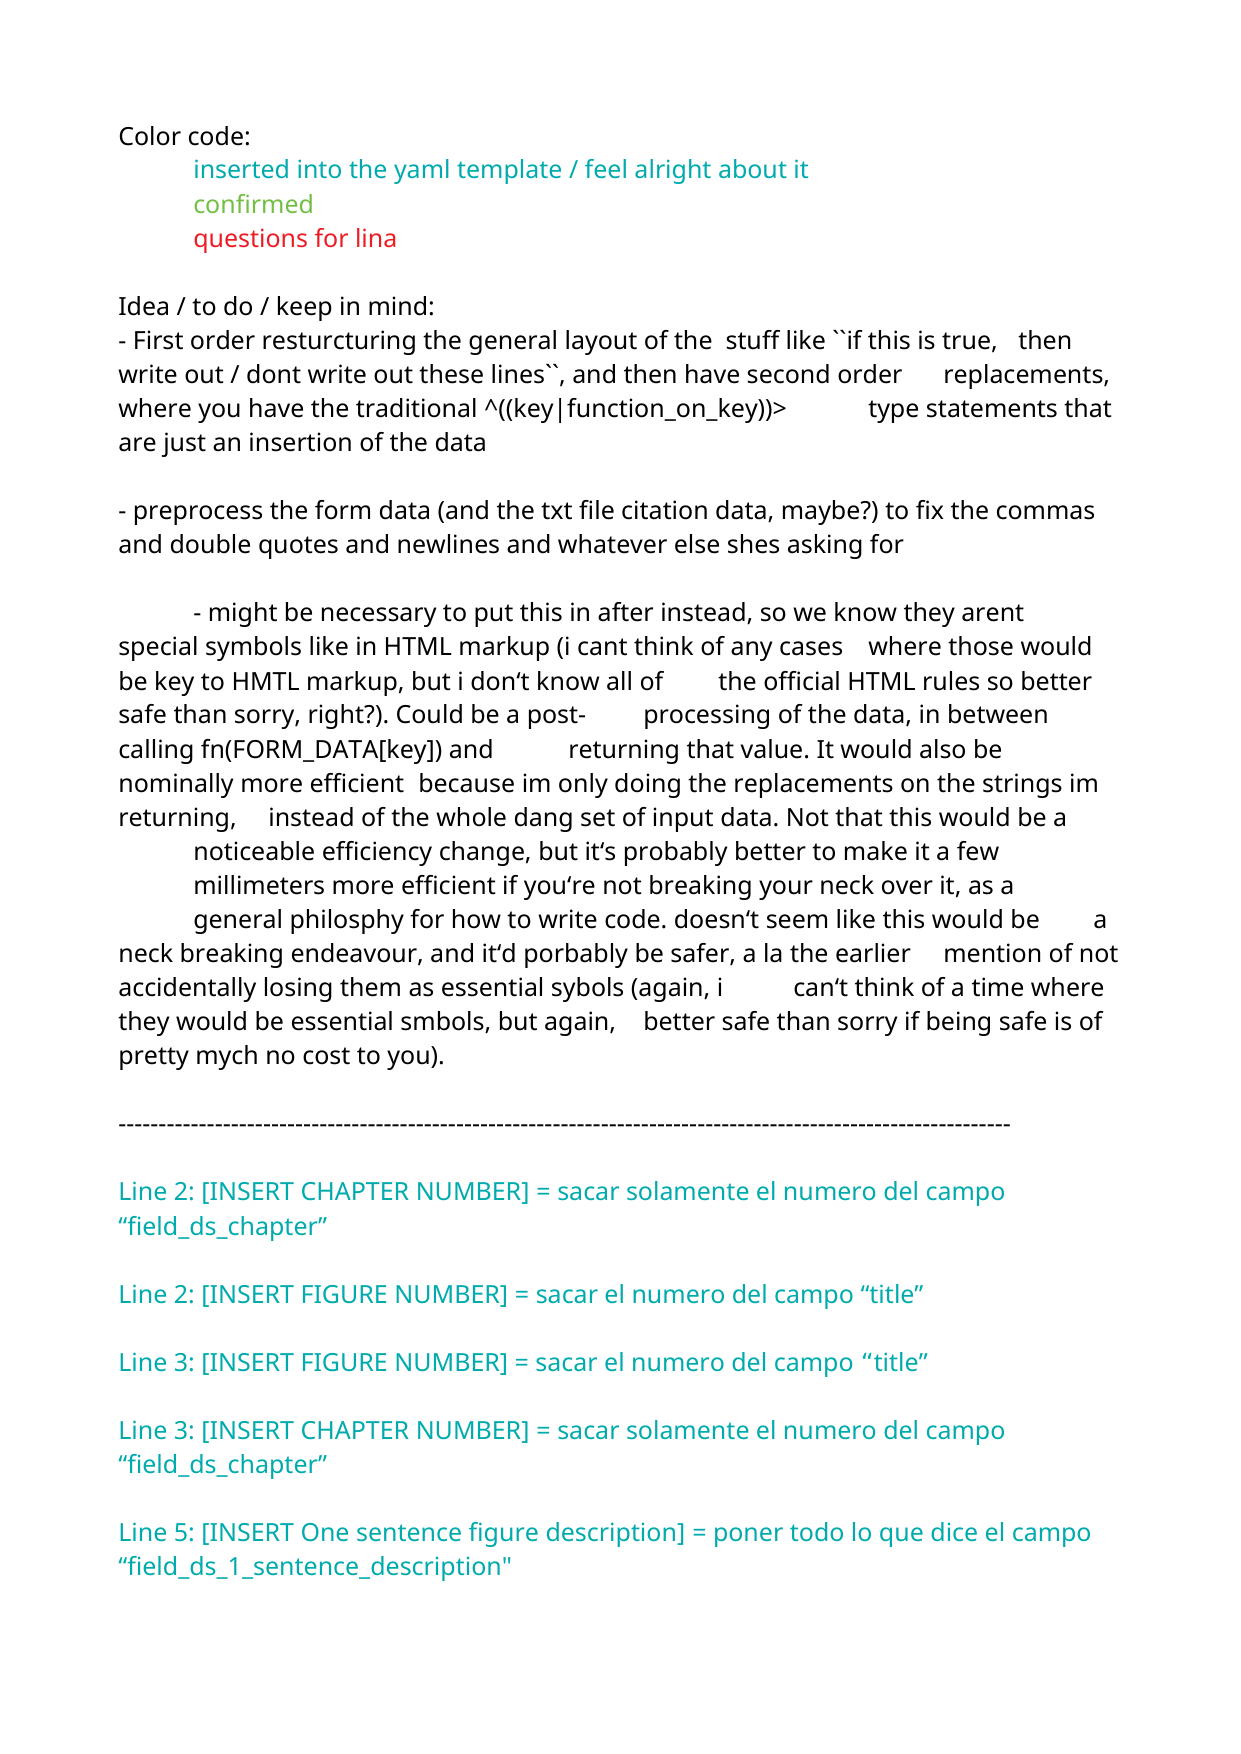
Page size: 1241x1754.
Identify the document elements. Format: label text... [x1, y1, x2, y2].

text - preprocess the form data (and the txt file citation data, maybe?) to fix the commas and double quotes and newlines and whatever else shes asking for [118, 493, 1122, 561]
text - might be necessary to put this in after instead, so we know they arent special symbols like in HTML markup (i cant think of any cases where those would be key to HMTL markup, but i don‘t know all of the official HTML rules so better safe than sorry, right?). Could be a post- processing of the data, in between calling fn(FORM_DATA[key]) and returning that value. It would also be nominally more efficient because im only doing the replacements on the strings im returning, instead of the whole dang set of input data. Not that this would be a noticeable efficiency change, but it‘s probably better to make it a few millimeters more efficient if you‘re not breaking your neck over it, as a general philosphy for how to write code. doesn‘t seem like this would be a neck breaking endeavour, and it‘d porbably be safer, a la the earlier mention of not accidentally losing them as essential sybols (again, i can‘t think of a time where they would be essential smbols, but again, better safe than sorry if being safe is of pretty mych no cost to you). [118, 595, 1122, 1072]
text - First order resturcturing the general layout of the stuff like ``if this is true, then write out / dont write out these lines``, and then have second order replacements, where you have the traditional ^((key|function_on_key))> type statements that are just an insertion of the data [118, 322, 1122, 459]
text --------------------------------------------------------------------------------------------------------------- [118, 1106, 1122, 1140]
text inserted into the yaml template / feel alright about it [118, 152, 1122, 186]
text questions for lina [118, 220, 1122, 254]
text Line 5: [INSERT One sentence figure description] = poner todo lo que dice el campo “field_ds_1_sentence_description" [118, 1515, 1122, 1583]
text Line 3: [INSERT FIGURE NUMBER] = sacar el numero del campo “title” [118, 1344, 1122, 1378]
text Color code: [118, 118, 1122, 152]
text confirmed [118, 186, 1122, 220]
text Line 2: [INSERT FIGURE NUMBER] = sacar el numero del campo “title” [118, 1276, 1122, 1310]
text Line 3: [INSERT CHAPTER NUMBER] = sacar solamente el numero del campo “field_ds_chapter” [118, 1412, 1122, 1481]
text Line 2: [INSERT CHAPTER NUMBER] = sacar solamente el numero del campo “field_ds_chapter” [118, 1174, 1122, 1242]
text Idea / to do / keep in mind: [118, 288, 1122, 322]
